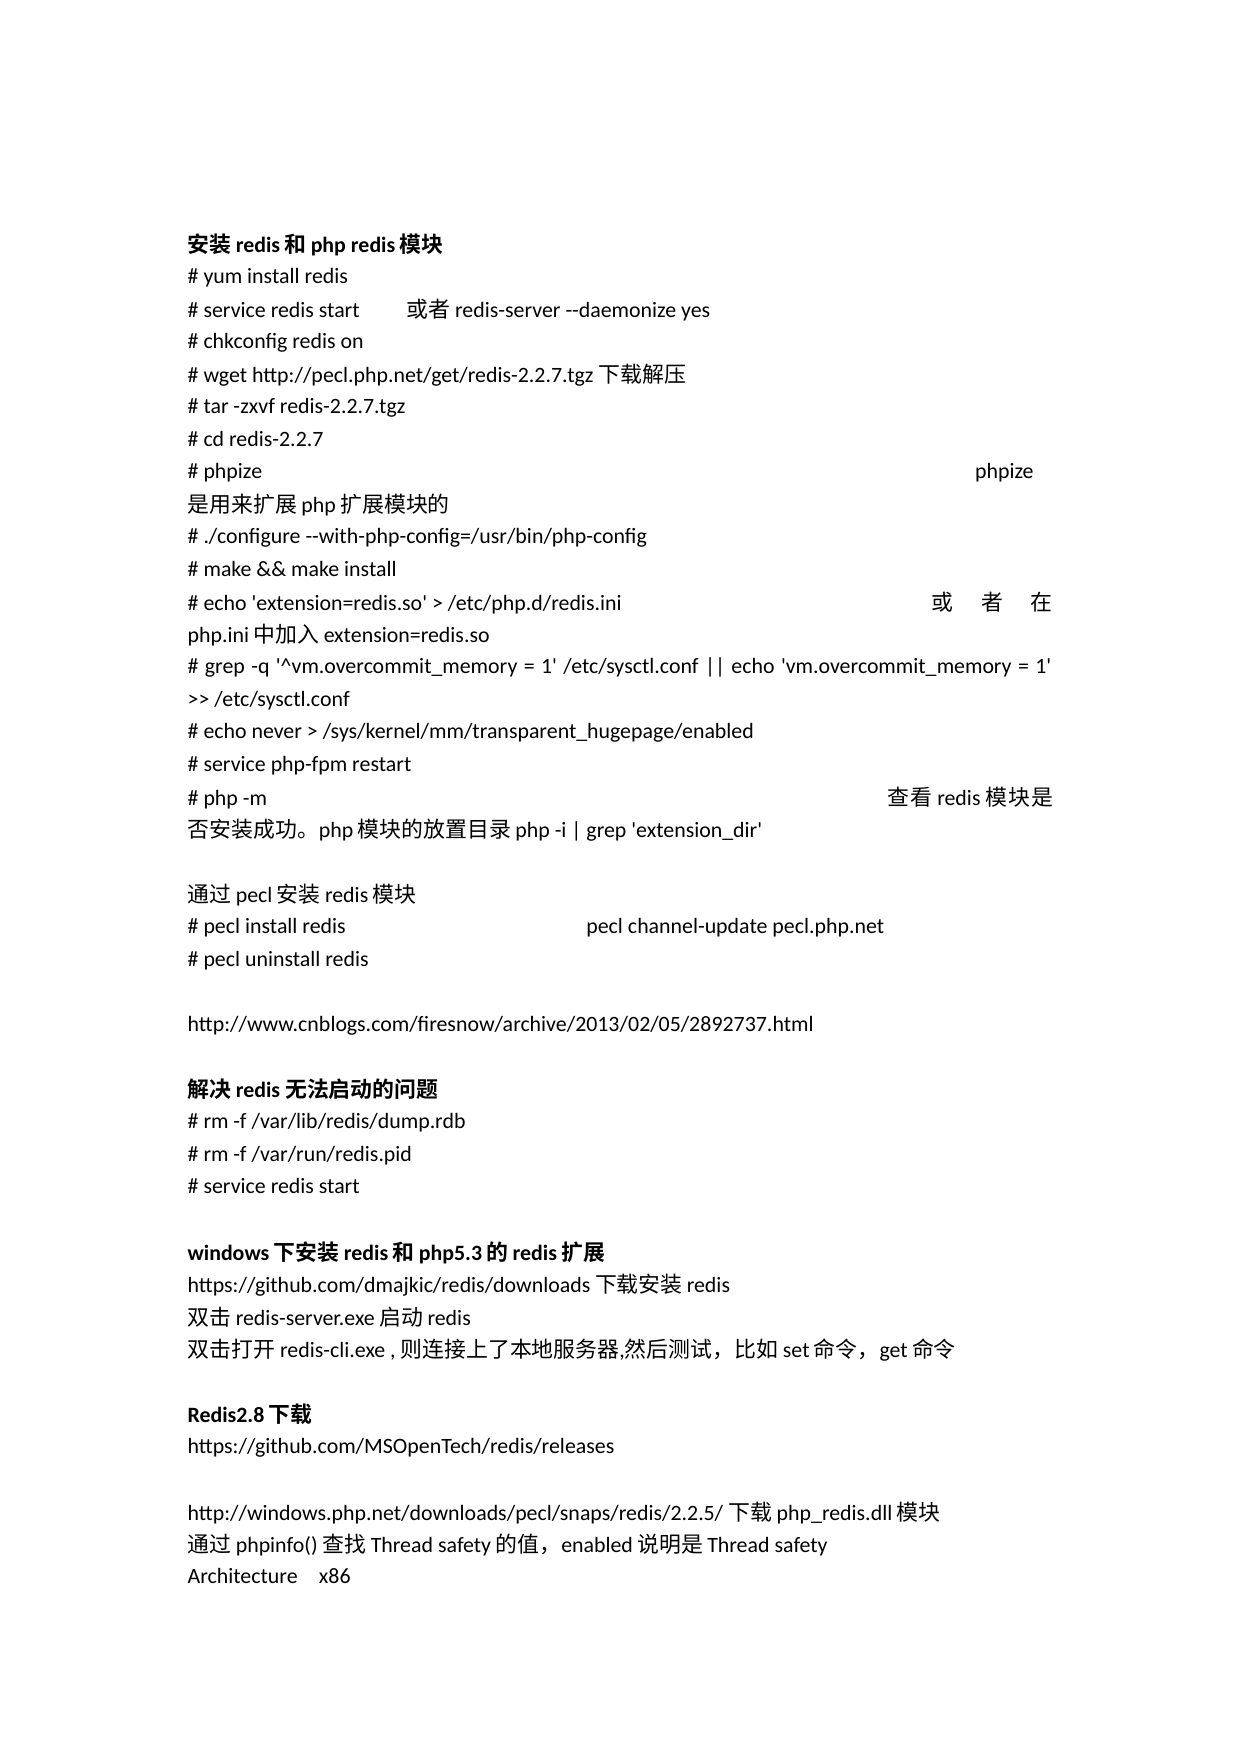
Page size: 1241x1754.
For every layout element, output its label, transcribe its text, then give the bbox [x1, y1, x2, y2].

text # tar -zxvf redis-2.2.7.tgz [187, 389, 1053, 422]
text 双击redis-server.exe启动redis [187, 1299, 1053, 1332]
text Architecture x86 [187, 1559, 1053, 1592]
text # ./configure --with-php-config=/usr/bin/php-config [187, 519, 1053, 552]
text # service php-fpm restart [187, 747, 1053, 779]
text # yum install redis [187, 259, 1053, 292]
text # pecl uninstall redis [187, 942, 1053, 974]
text # phpize phpize是用来扩展php扩展模块的 [187, 454, 1053, 519]
text http://www.cnblogs.com/firesnow/archive/2013/02/05/2892737.html [187, 1007, 1053, 1039]
text # pecl install redis pecl channel-update pecl.php.net [187, 909, 1053, 942]
text https://github.com/dmajkic/redis/downloads下载安装redis [187, 1267, 1053, 1299]
text # grep -q '^vm.overcommit_memory = 1' /etc/sysctl.conf || echo 'vm.overcommit_memory = 1' >> /etc/sysctl.conf [187, 649, 1053, 714]
text https://github.com/MSOpenTech/redis/releases [187, 1429, 1053, 1462]
text 通过phpinfo() 查找Thread safety的值，enabled说明是Thread safety [187, 1527, 1053, 1559]
text http://windows.php.net/downloads/pecl/snaps/redis/2.2.5/ 下载php_redis.dll模块 [187, 1494, 1053, 1527]
text # rm -f /var/lib/redis/dump.rdb # rm -f /var/run/redis.pid # service redis start [187, 1104, 1053, 1202]
text # wget http://pecl.php.net/get/redis-2.2.7.tgz 下载解压 [187, 357, 1053, 389]
text windows下安装redis和php5.3的redis扩展 [187, 1234, 1053, 1267]
text 安装redis和php redis模块 [187, 227, 1053, 259]
text # echo never > /sys/kernel/mm/transparent_hugepage/enabled [187, 714, 1053, 747]
text # chkconfig redis on [187, 324, 1053, 357]
text 通过pecl安装redis模块 [187, 877, 1053, 909]
text 解决redis 无法启动的问题 [187, 1072, 1053, 1104]
text Redis2.8下载 [187, 1397, 1053, 1429]
text # cd redis-2.2.7 [187, 422, 1053, 454]
text # service redis start 或者 redis-server --daemonize yes [187, 292, 1053, 324]
text # echo 'extension=redis.so' > /etc/php.d/redis.ini 或者在php.ini中加入extension=redis.so [187, 584, 1053, 649]
text # php -m 查看redis模块是否安装成功。php模块的放置目录php -i | grep 'extension_dir' [187, 779, 1053, 844]
text # make && make install [187, 552, 1053, 584]
text 双击打开 redis-cli.exe , 则连接上了本地服务器,然后测试，比如 set命令，get命令 [187, 1332, 1053, 1364]
